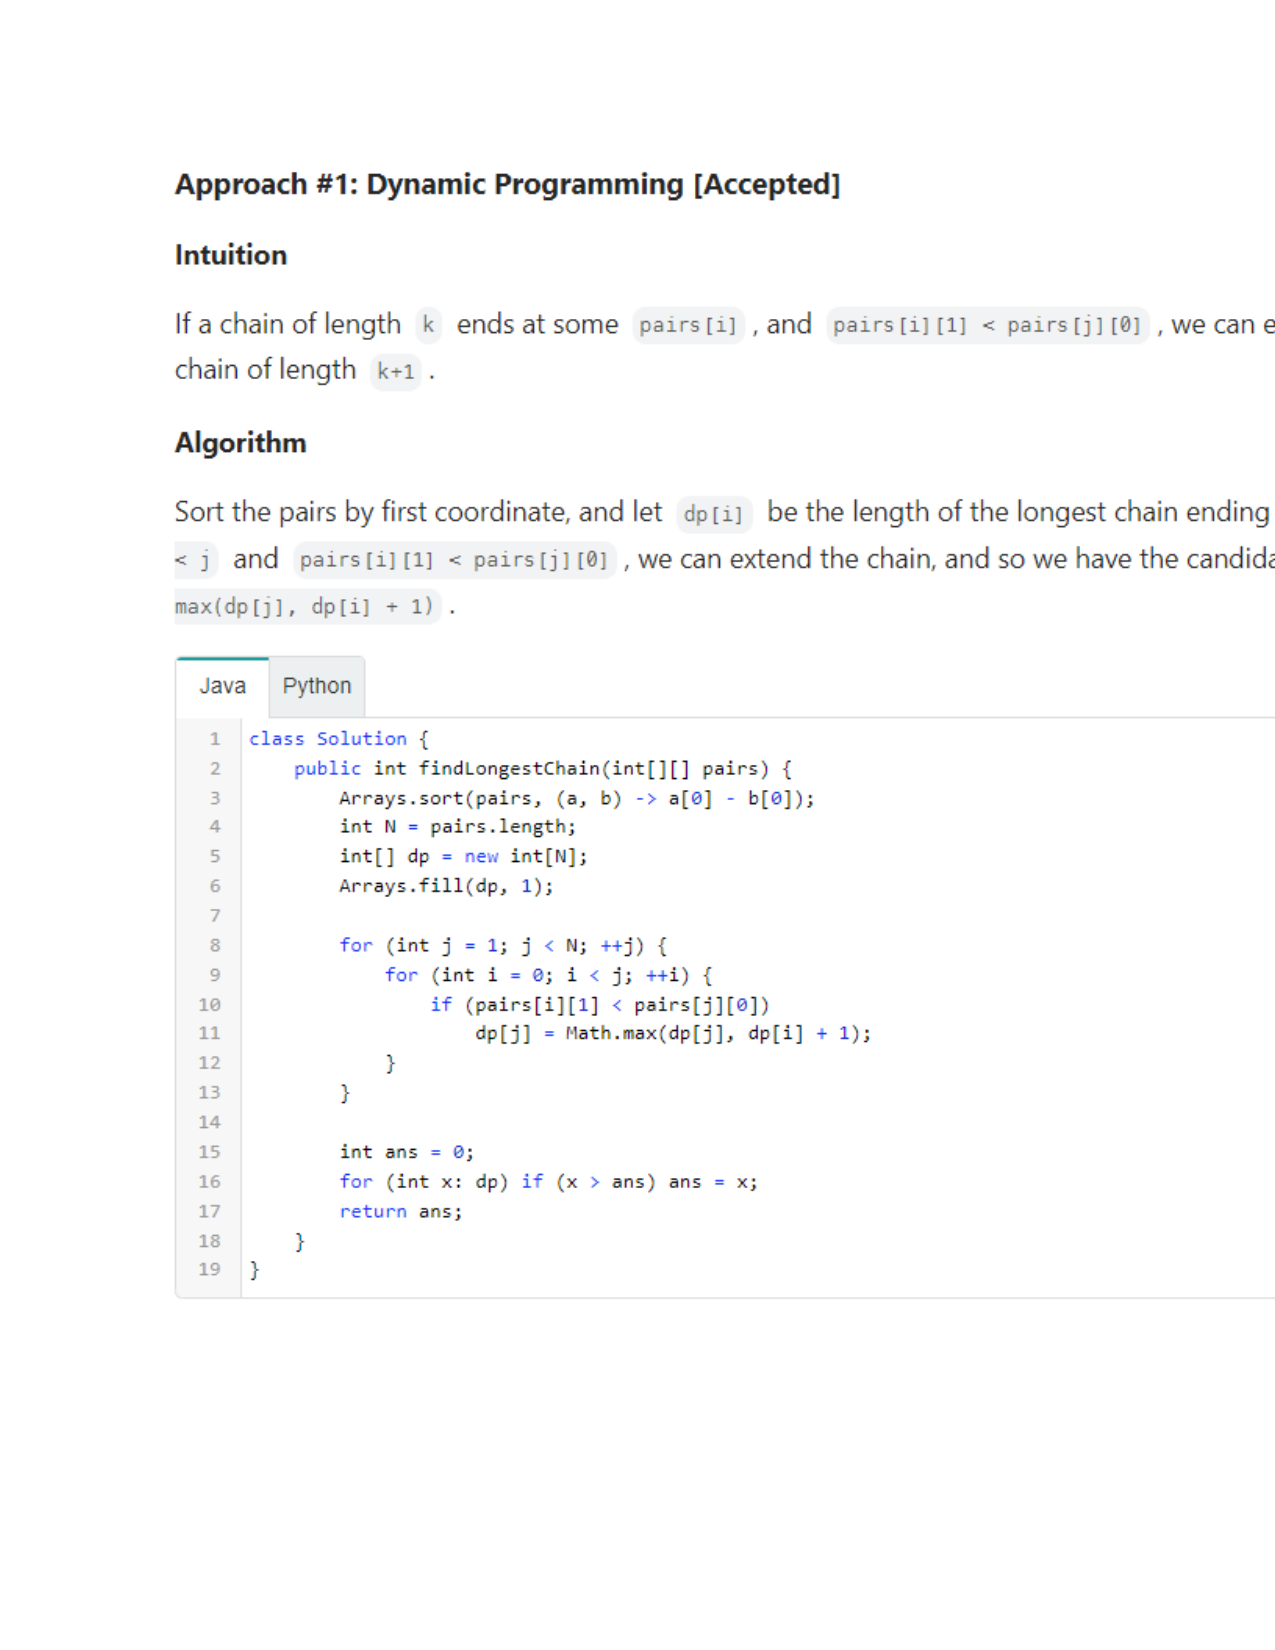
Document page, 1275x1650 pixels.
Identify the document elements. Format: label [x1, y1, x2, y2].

picture [150, 150, 1275, 1332]
